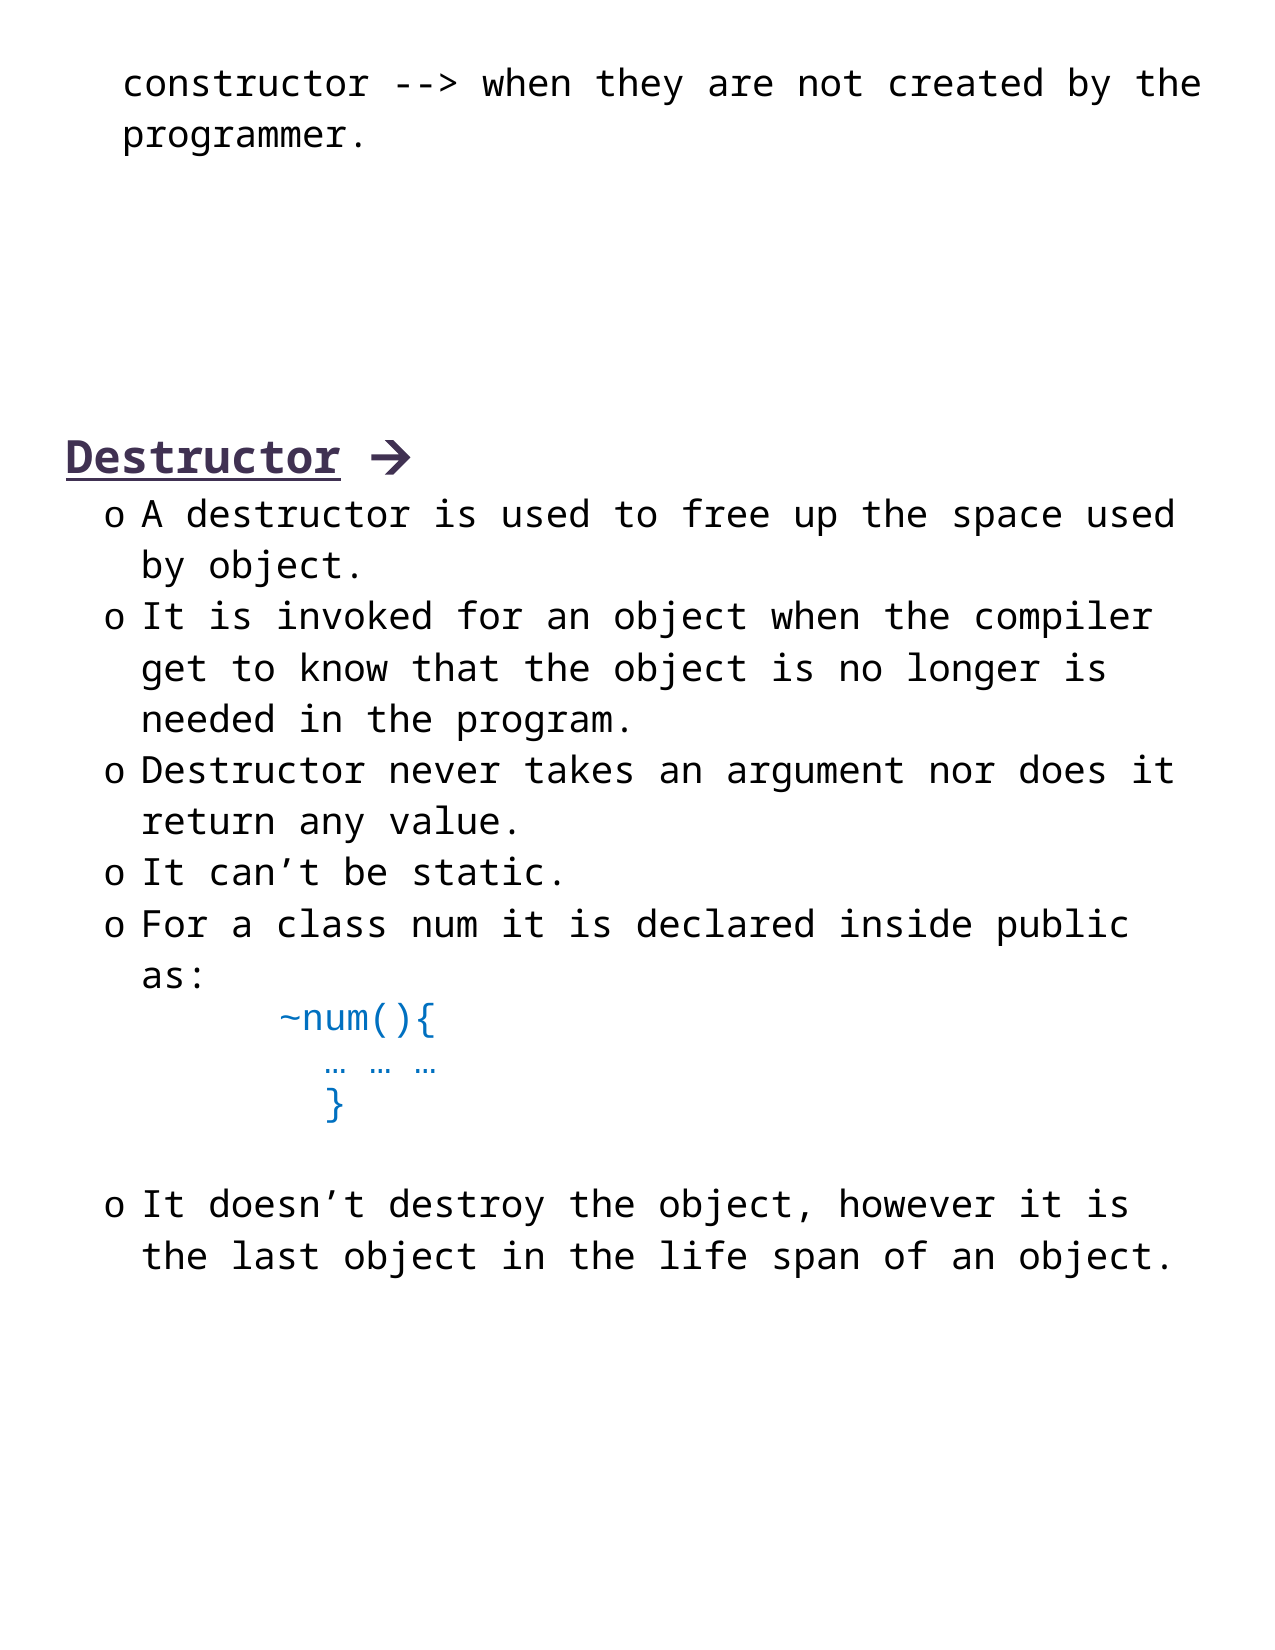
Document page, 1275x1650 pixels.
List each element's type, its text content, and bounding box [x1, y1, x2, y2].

text … … … [141, 1042, 1209, 1084]
text ~num(){ [103, 999, 1209, 1042]
list Destructor never takes an argument nor does it return any value. [103, 743, 1209, 846]
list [84, 56, 1209, 158]
list It can’t be static. [103, 846, 1209, 897]
text } [141, 1084, 1209, 1127]
list A destructor is used to free up the space used by object. [103, 487, 1209, 590]
list For a class num it is declared inside public as: [103, 897, 1209, 999]
list It is invoked for an object when the compiler get to know that the object is no longer is needed in the program. [103, 590, 1209, 743]
text Destructor [66, 425, 1209, 487]
list It doesn’t destroy the object, however it is the last object in the life span of an object. [103, 1178, 1209, 1280]
